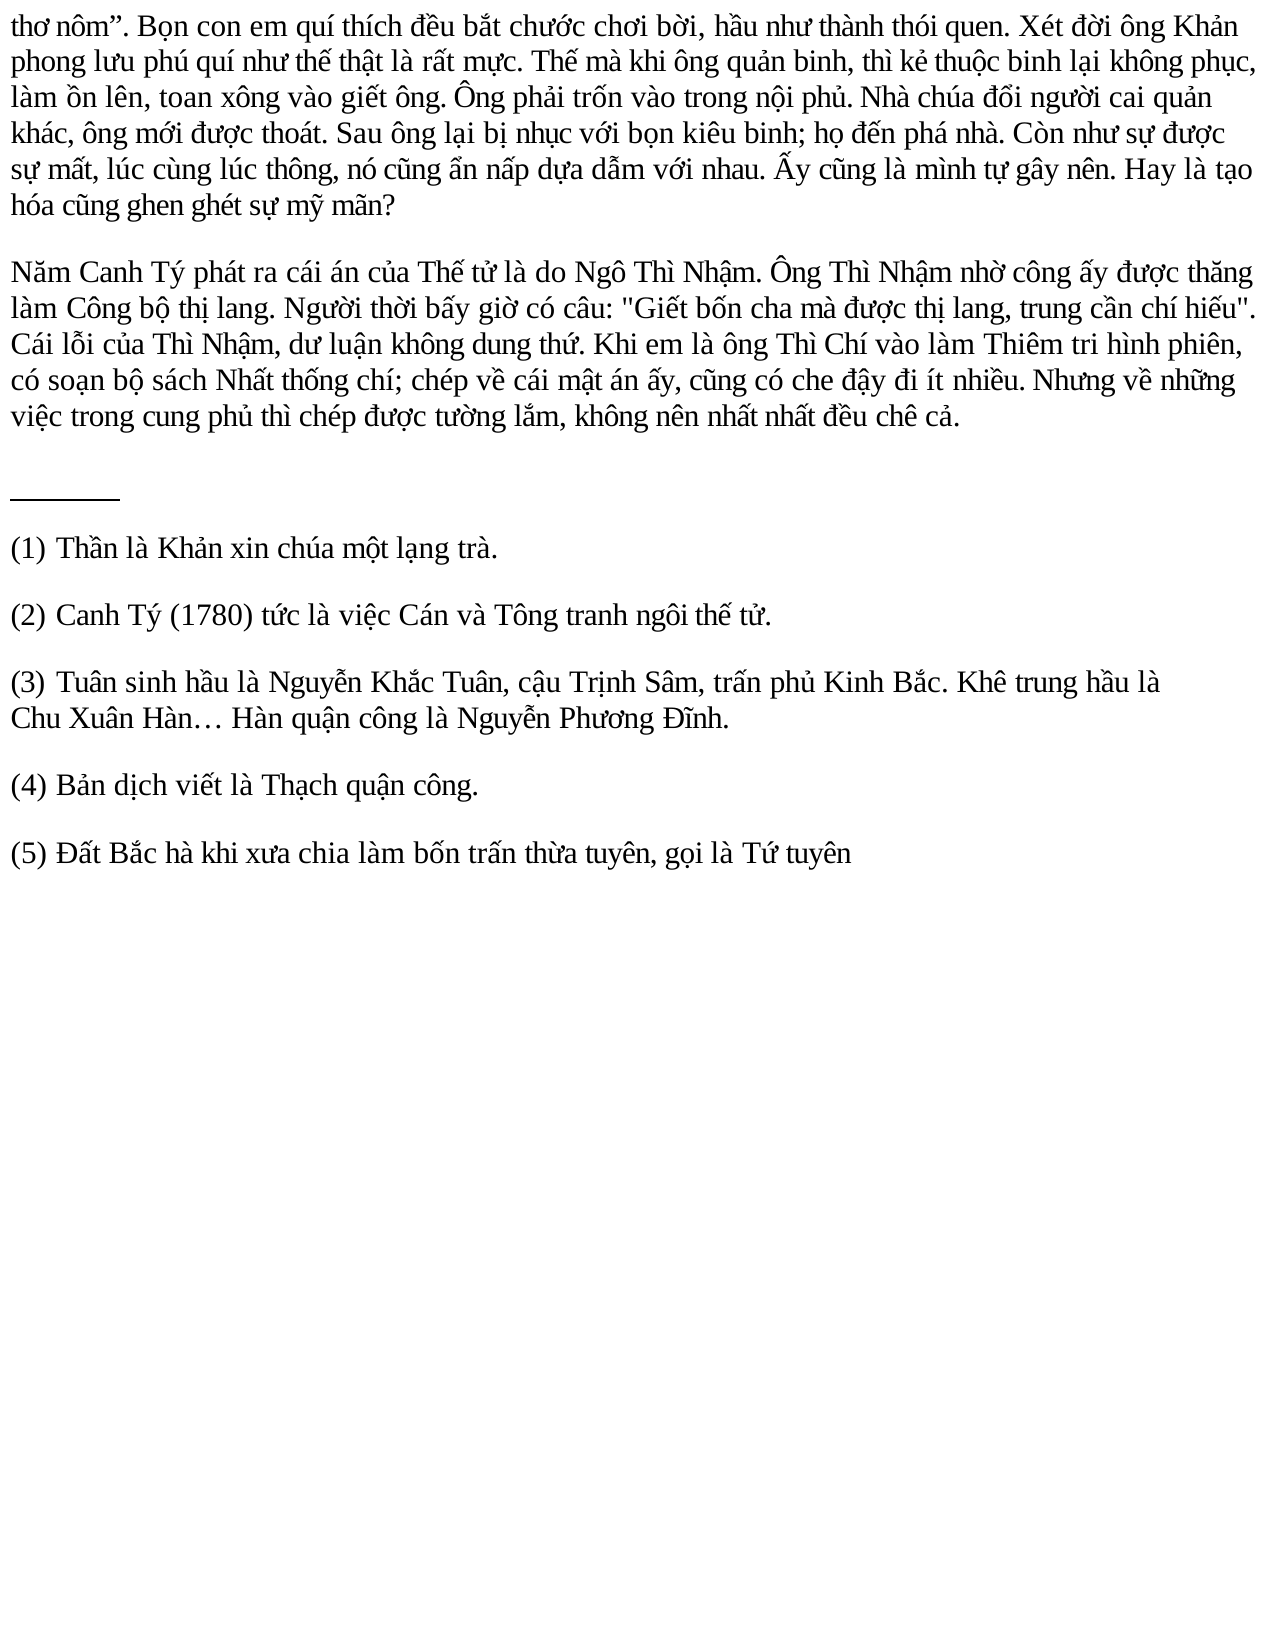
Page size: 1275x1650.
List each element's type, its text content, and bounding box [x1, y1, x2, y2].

text thơ nôm”. Bọn con em quí thích đều bắt chước chơi bời, hầu như thành thói quen. Xét đời ông Khản phong lưu phú quí như thế thật là rất mực. Thế mà khi ông quản binh, thì kẻ thuộc binh lại không phục, làm ồn lên, toan xông vào giết ông. Ông phải trốn vào trong nội phủ. Nhà chúa đổi người cai quản khác, ông mới được thoát. Sau ông lại bị nhục với bọn kiêu binh; họ đến phá nhà. Còn như sự được sự mất, lúc cùng lúc thông, nó cũng ẩn nấp dựa dẫm với nhau. Ấy cũng là mình tự gây nên. Hay là tạo hóa cũng ghen ghét sự mỹ mãn? [10, 7, 1261, 222]
text Năm Canh Tý phát ra cái án của Thế tử là do Ngô Thì Nhậm. Ông Thì Nhậm nhờ công ấy được thăng làm Công bộ thị lang. Người thời bấy giờ có câu: "Giết bốn cha mà được thị lang, trung cần chí hiếu". Cái lỗi của Thì Nhậm, dư luận không dung thứ. Khi em là ông Thì Chí vào làm Thiêm tri hình phiên, có soạn bộ sách Nhất thống chí; chép về cái mật án ấy, cũng có che đậy đi ít nhiều. Nhưng về những việc trong cung phủ thì chép được tường lắm, không nên nhất nhất đều chê cả. [10, 254, 1259, 433]
list Đất Bắc hà khi xưa chia làm bốn trấn thừa tuyên, gọi là Tứ tuyên [10, 834, 1275, 870]
list Canh Tý (1780) tức là việc Cán và Tông tranh ngôi thế tử. [10, 596, 1275, 632]
list Tuân sinh hầu là Nguyễn Khắc Tuân, cậu Trịnh Sâm, trấn phủ Kinh Bắc. Khê trung hầu là Chu Xuân Hàn… Hàn quận công là Nguyễn Phương Đĩnh. [10, 663, 1196, 735]
list Bản dịch viết là Thạch quận công. [10, 767, 1275, 803]
list Thần là Khản xin chúa một lạng trà. [10, 529, 1275, 565]
